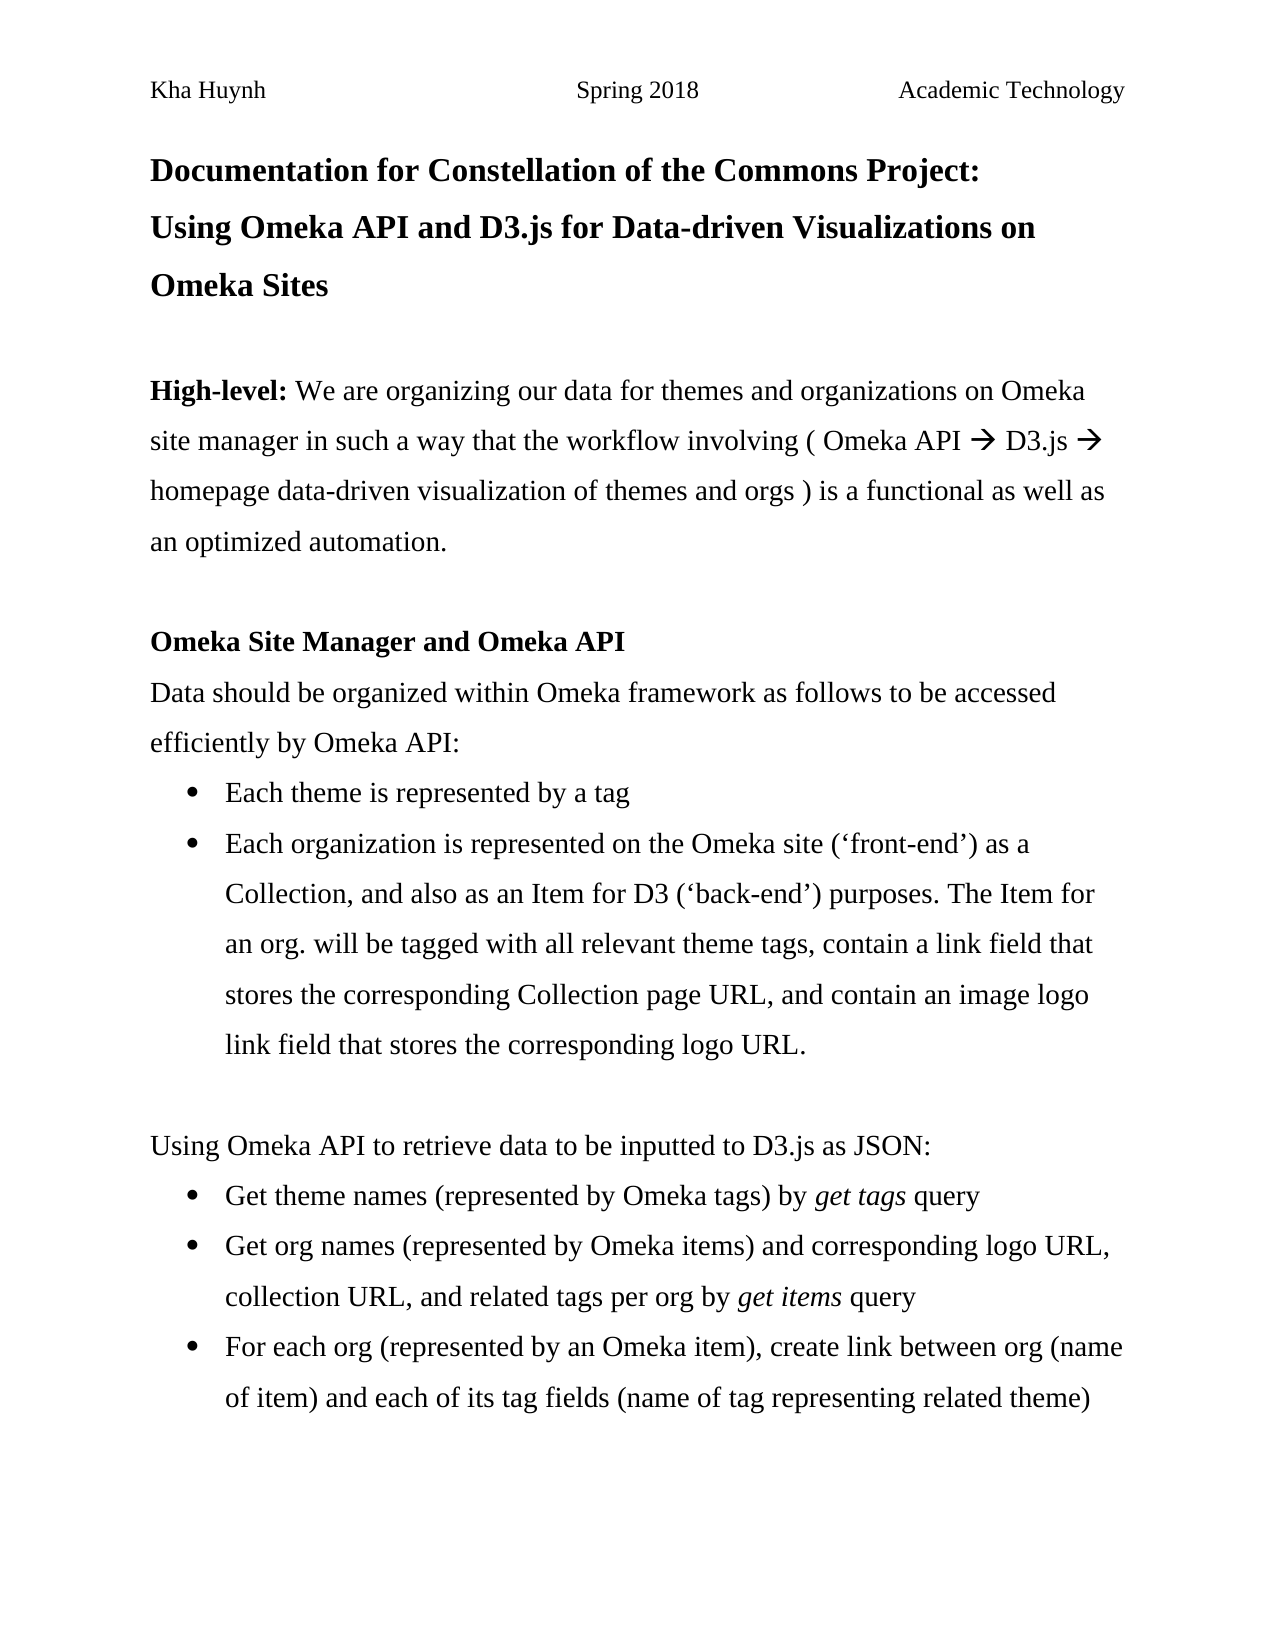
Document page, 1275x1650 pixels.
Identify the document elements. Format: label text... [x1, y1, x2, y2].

list Get theme names (represented by Omeka tags) by get tags query [187, 1178, 1125, 1212]
text Using Omeka API to retrieve data to be inputted to D3.js as JSON: [150, 1128, 1125, 1161]
list For each org (represented by an Omeka item), create link between org (name of item) and each of its tag fields (name of tag representing related theme) [187, 1329, 1125, 1413]
list Get org names (represented by Omeka items) and corresponding logo URL, collection URL, and related tags per org by get items query [187, 1228, 1125, 1312]
text Data should be organized within Omeka framework as follows to be accessed efficiently by Omeka API: [150, 675, 1125, 759]
list Each organization is represented on the Omeka site (‘front-end’) as a Collection, and also as an Item for D3 (‘back-end’) purposes. The Item for an org. will be tagged with all relevant theme tags, contain a link field that stores the corresponding Collection page URL, and contain an image logo link field that stores the corresponding logo URL. [187, 826, 1125, 1061]
text Documentation for Constellation of the Commons Project: [150, 150, 1125, 188]
list Each theme is represented by a tag [187, 775, 1125, 809]
text High-level: We are organizing our data for themes and organizations on Omeka site manager in such a way that the workflow involving ( Omeka API D3.js homepage data-driven visualization of themes and orgs ) is a functional as well as an optimized automation. [150, 373, 1125, 557]
text Omeka Site Manager and Omeka API [150, 574, 1125, 658]
text Using Omeka API and D3.js for Data-driven Visualizations on Omeka Sites [150, 207, 1125, 303]
